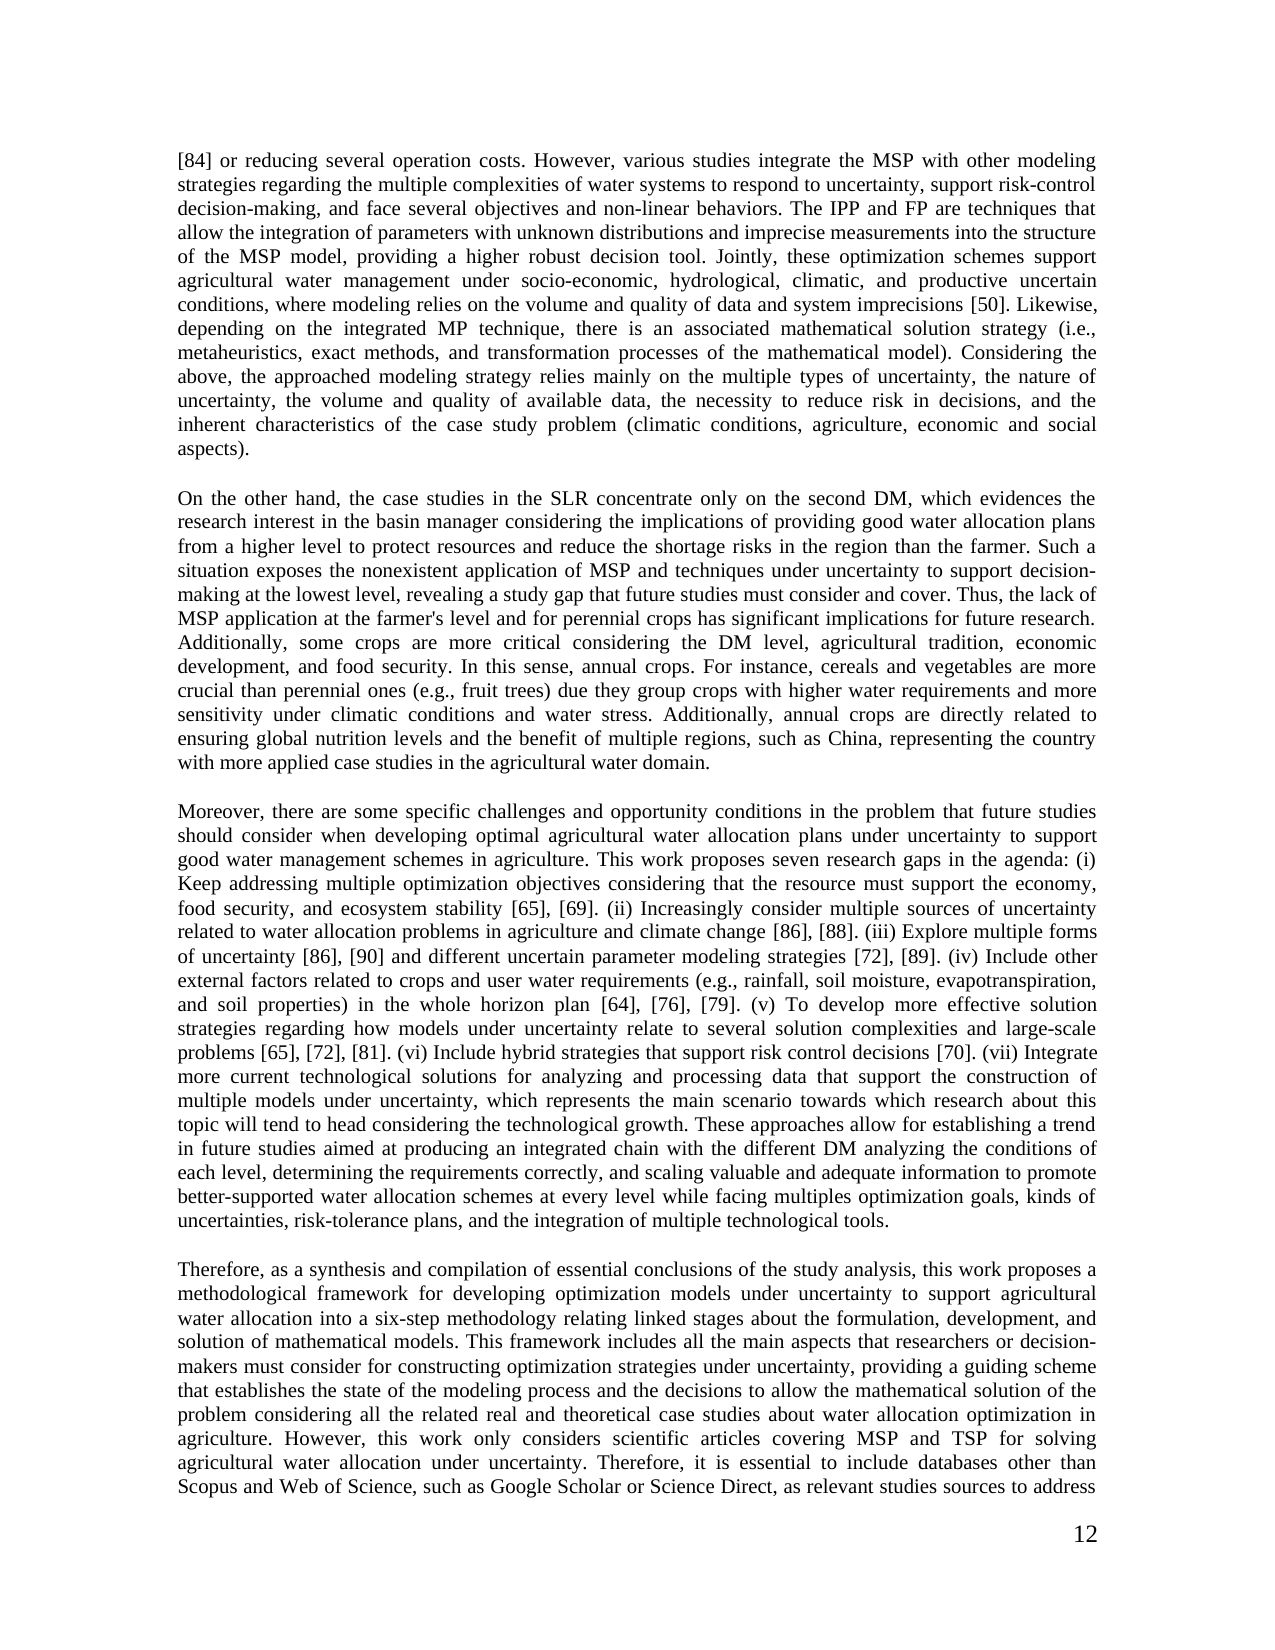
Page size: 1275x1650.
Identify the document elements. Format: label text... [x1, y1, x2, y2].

text On the other hand, the case studies in the SLR concentrate only on the second DM, which evidences the research interest in the basin manager considering the implications of providing good water allocation plans from a higher level to protect resources and reduce the shortage risks in the region than the farmer. Such a situation exposes the nonexistent application of MSP and techniques under uncertainty to support decision-making at the lowest level, revealing a study gap that future studies must consider and cover. Thus, the lack of MSP application at the farmer's level and for perennial crops has significant implications for future research. Additionally, some crops are more critical considering the DM level, agricultural tradition, economic development, and food security. In this sense, annual crops. For instance, cereals and vegetables are more crucial than perennial ones (e.g., fruit trees) due they group crops with higher water requirements and more sensitivity under climatic conditions and water stress. Additionally, annual crops are directly related to ensuring global nutrition levels and the benefit of multiple regions, such as China, representing the country with more applied case studies in the agricultural water domain. [177, 485, 1098, 774]
text Moreover, there are some specific challenges and opportunity conditions in the problem that future studies should consider when developing optimal agricultural water allocation plans under uncertainty to support good water management schemes in agriculture. This work proposes seven research gaps in the agenda: (i) Keep addressing multiple optimization objectives considering that the resource must support the economy, food security, and ecosystem stability [65], [69]. (ii) Increasingly consider multiple sources of uncertainty related to water allocation problems in agriculture and climate change [86], [88]. (iii) Explore multiple forms of uncertainty [86], [90] and different uncertain parameter modeling strategies [72], [89]. (iv) Include other external factors related to crops and user water requirements (e.g., rainfall, soil moisture, evapotranspiration, and soil properties) in the whole horizon plan [64], [76], [79]. (v) To develop more effective solution strategies regarding how models under uncertainty relate to several solution complexities and large-scale problems [65], [72], [81]. (vi) Include hybrid strategies that support risk control decisions [70]. (vii) Integrate more current technological solutions for analyzing and processing data that support the construction of multiple models under uncertainty, which represents the main scenario towards which research about this topic will tend to head considering the technological growth. These approaches allow for establishing a trend in future studies aimed at producing an integrated chain with the different DM analyzing the conditions of each level, determining the requirements correctly, and scaling valuable and adequate information to promote better-supported water allocation schemes at every level while facing multiples optimization goals, kinds of uncertainties, risk-tolerance plans, and the integration of multiple technological tools. [177, 799, 1098, 1232]
